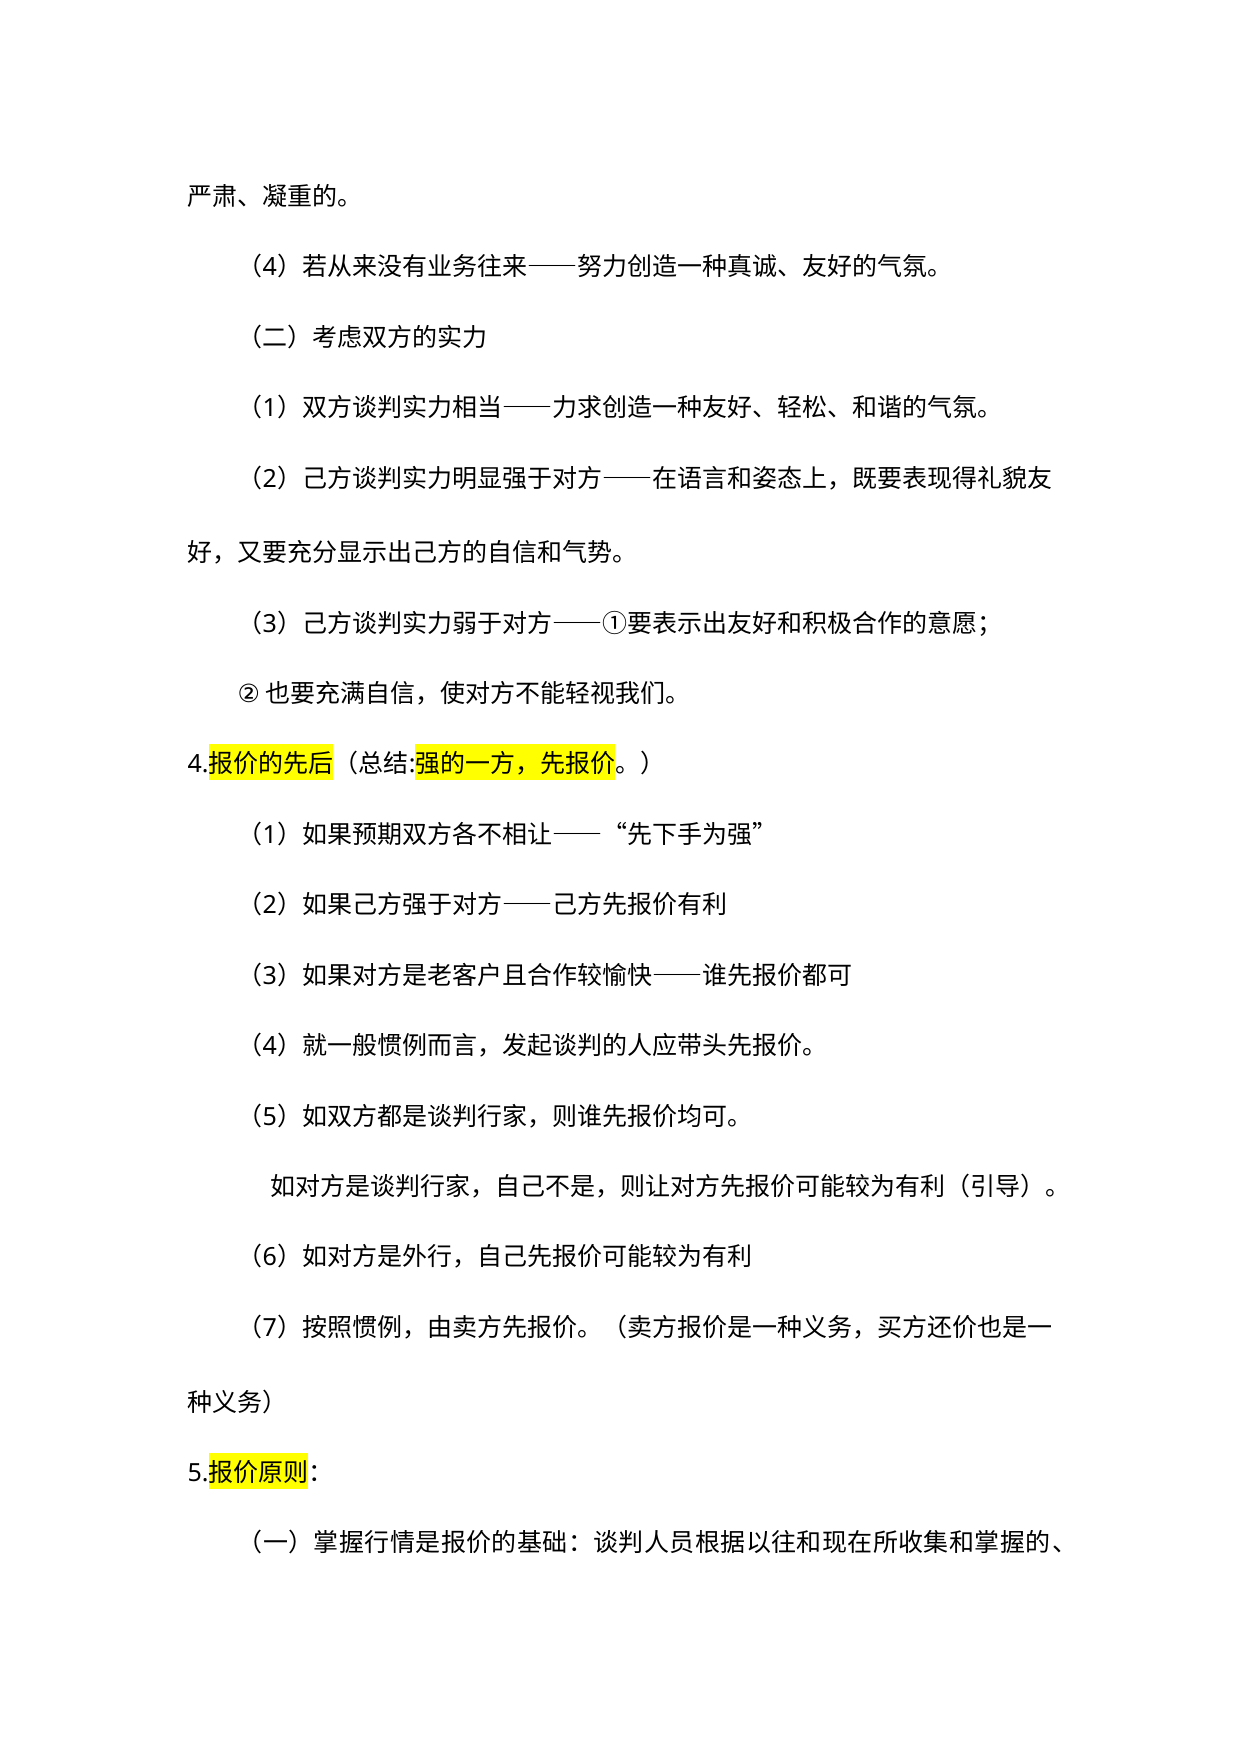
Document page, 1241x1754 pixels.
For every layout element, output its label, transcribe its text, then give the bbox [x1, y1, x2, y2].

text （1）双方谈判实力相当——力求创造一种友好、轻松、和谐的气氛。 [187, 373, 1053, 438]
text 4.报价的先后（总结:强的一方，先报价。） [187, 729, 1053, 794]
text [187, 162, 1053, 227]
text （2）如果己方强于对方——己方先报价有利 [187, 870, 1053, 935]
text （5）如双方都是谈判行家，则谁先报价均可。 [187, 1082, 1053, 1147]
text （二）考虑双方的实力 [187, 303, 1053, 368]
text （3）如果对方是老客户且合作较愉快——谁先报价都可 [187, 941, 1053, 1006]
text （2）己方谈判实力明显强于对方——在语言和姿态上，既要表现得礼貌友好，又要充分显示出己方的自信和气势。 [187, 444, 1053, 583]
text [187, 1508, 1053, 1573]
text 5.报价原则： [187, 1438, 1053, 1503]
text （4）就一般惯例而言，发起谈判的人应带头先报价。 [187, 1011, 1053, 1076]
text （1）如果预期双方各不相让——“先下手为强” [187, 800, 1053, 865]
text 如对方是谈判行家，自己不是，则让对方先报价可能较为有利（引导）。 [187, 1152, 1053, 1217]
text （6）如对方是外行，自己先报价可能较为有利 [187, 1222, 1053, 1287]
text ②也要充满自信，使对方不能轻视我们。 [187, 659, 1053, 724]
text （3）己方谈判实力弱于对方——①要表示出友好和积极合作的意愿； [187, 589, 1053, 654]
text （4）若从来没有业务往来——努力创造一种真诚、友好的气氛。 [187, 232, 1053, 297]
text （7）按照惯例，由卖方先报价。（卖方报价是一种义务，买方还价也是一种义务） [187, 1293, 1053, 1433]
